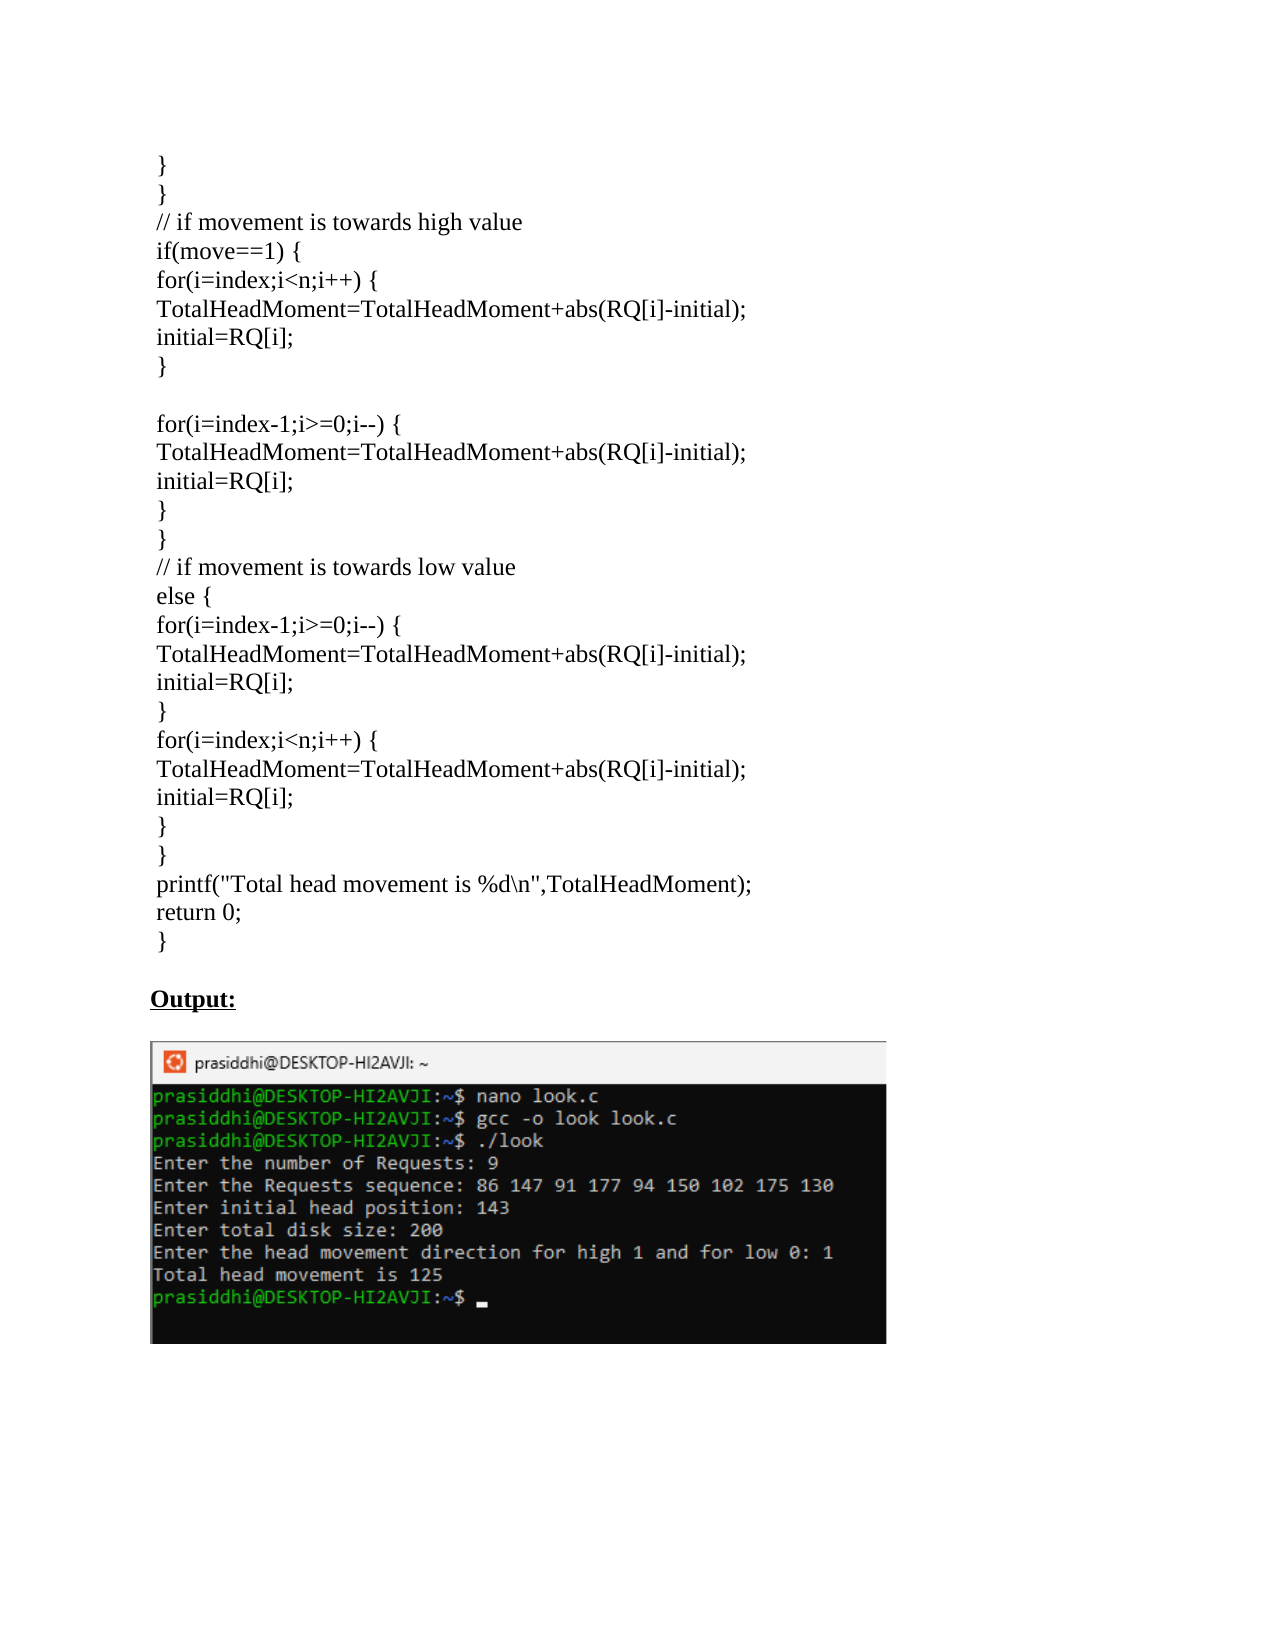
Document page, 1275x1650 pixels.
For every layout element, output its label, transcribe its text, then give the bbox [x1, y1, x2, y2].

text return 0; [150, 897, 1125, 926]
text initial=RQ[i]; [150, 782, 1125, 811]
text } [150, 150, 1125, 179]
text } [150, 840, 1125, 869]
text TotalHeadMoment=TotalHeadMoment+abs(RQ[i]-initial); [150, 294, 1125, 322]
text for(i=index;i<n;i++) { [150, 265, 1125, 294]
text else { [150, 581, 1125, 610]
text } [150, 179, 1125, 207]
text TotalHeadMoment=TotalHeadMoment+abs(RQ[i]-initial); [150, 437, 1125, 466]
picture [150, 1041, 887, 1344]
text // if movement is towards high value [150, 207, 1125, 236]
text initial=RQ[i]; [150, 466, 1125, 495]
text for(i=index-1;i>=0;i--) { [150, 610, 1125, 639]
text TotalHeadMoment=TotalHeadMoment+abs(RQ[i]-initial); [150, 754, 1125, 782]
text initial=RQ[i]; [150, 322, 1125, 351]
text if(move==1) { [150, 236, 1125, 265]
text } [150, 926, 1125, 955]
text Output: [150, 984, 1125, 1012]
text for(i=index-1;i>=0;i--) { [150, 409, 1125, 437]
text initial=RQ[i]; [150, 667, 1125, 696]
text } [150, 811, 1125, 840]
text } [150, 495, 1125, 524]
text printf("Total head movement is %d\n",TotalHeadMoment); [150, 869, 1125, 897]
text } [150, 696, 1125, 725]
text } [150, 524, 1125, 552]
text TotalHeadMoment=TotalHeadMoment+abs(RQ[i]-initial); [150, 639, 1125, 667]
text } [150, 351, 1125, 380]
text // if movement is towards low value [150, 552, 1125, 581]
text for(i=index;i<n;i++) { [150, 725, 1125, 754]
